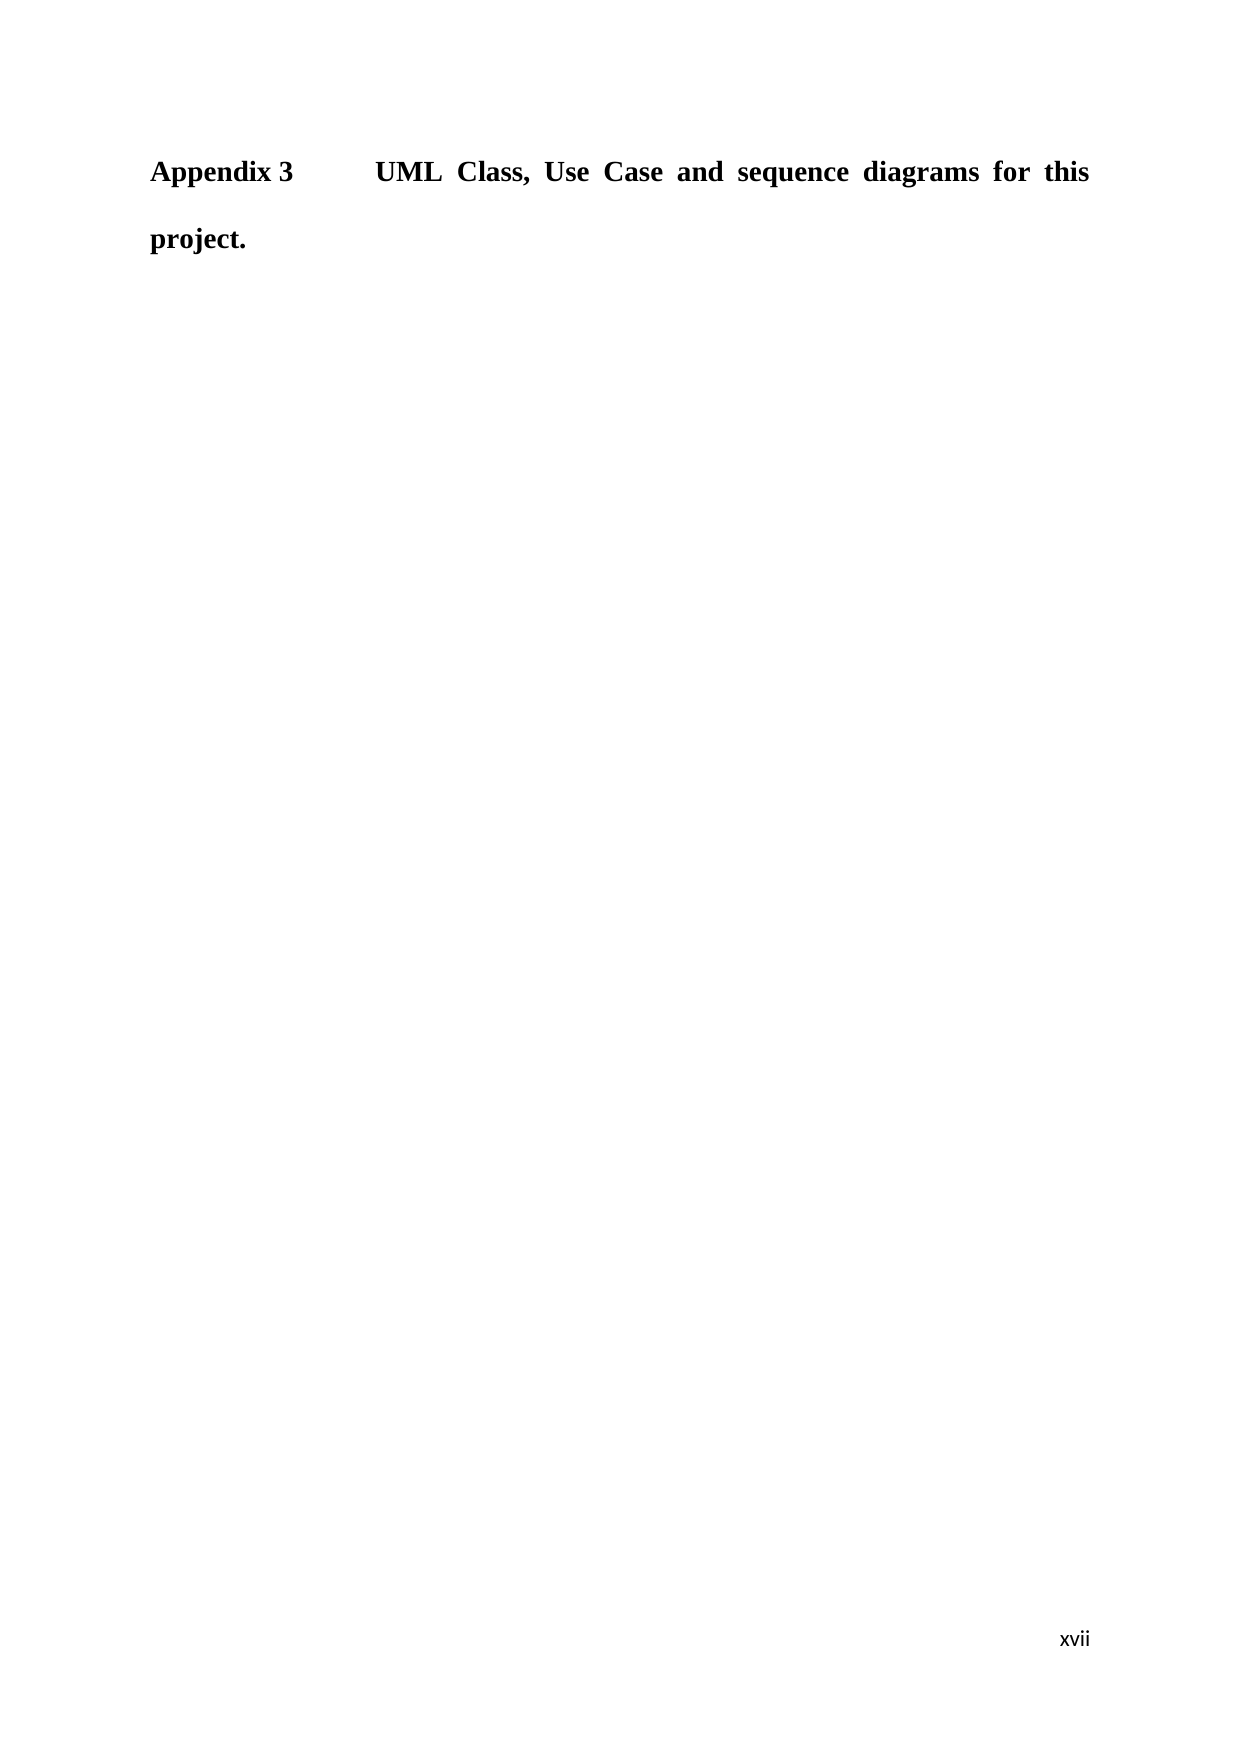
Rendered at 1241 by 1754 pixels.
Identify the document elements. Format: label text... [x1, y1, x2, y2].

subtitle Appendix 3 UML Class, Use Case and sequence diagrams for this project. [150, 154, 1090, 255]
